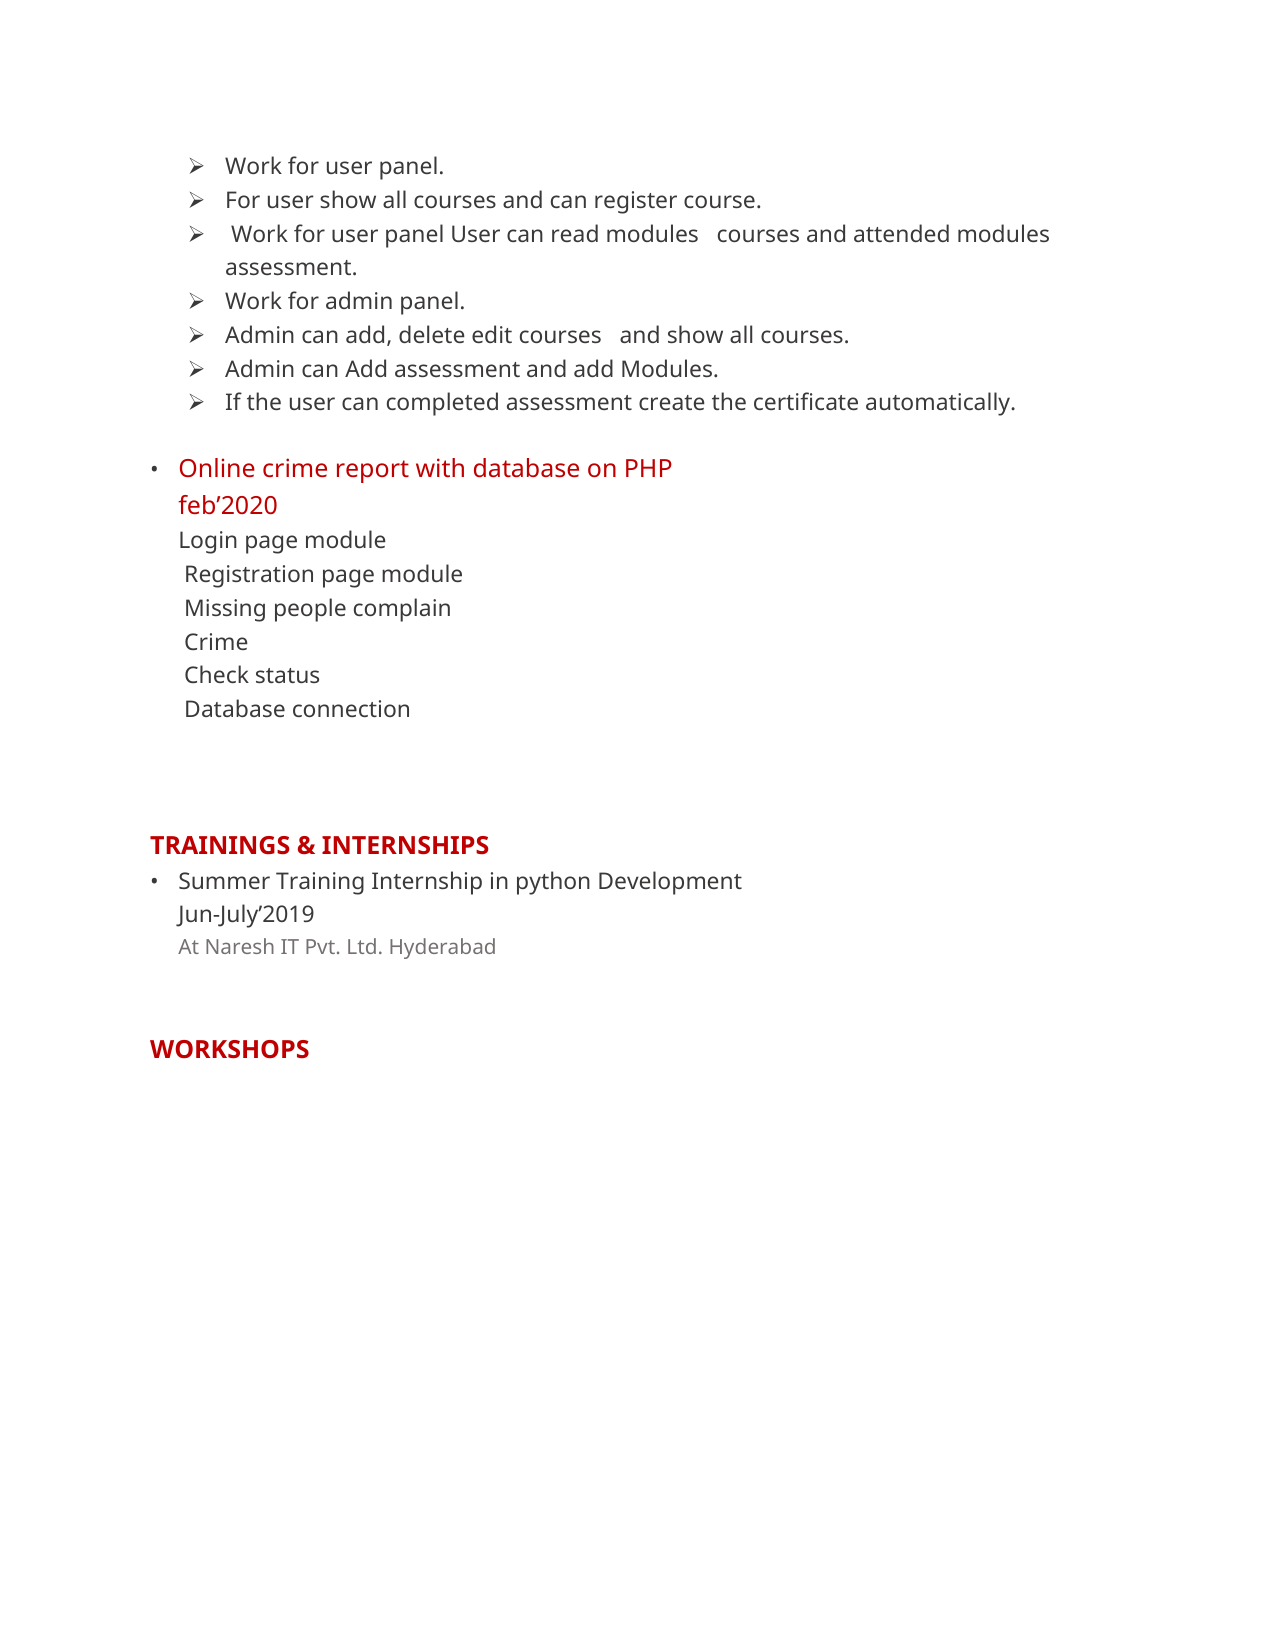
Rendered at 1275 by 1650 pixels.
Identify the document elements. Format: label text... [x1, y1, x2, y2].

text Login page module [178, 524, 1125, 555]
text TRAININGS & INTERNSHIPS [150, 828, 1125, 862]
list Summer Training Internship in python Development Jun-July’2019 [150, 865, 1125, 930]
list Admin can Add assessment and add Modules. [187, 352, 1125, 384]
list If the user can completed assessment create the certificate automatically. [187, 386, 1125, 417]
list For user show all courses and can register course. [187, 184, 1125, 215]
text Missing people complain [178, 592, 1125, 623]
list Work for admin panel. [187, 285, 1125, 316]
text Database connection [178, 693, 1125, 724]
list Work for user panel. [187, 150, 1125, 181]
list Admin can add, delete edit courses and show all courses. [187, 319, 1125, 350]
text At Naresh IT Pvt. Ltd. Hyderabad [178, 932, 1125, 961]
text Registration page module [178, 558, 1125, 589]
text WORKSHOPS [150, 1032, 1125, 1066]
list Work for user panel User can read modules courses and attended modules assessment. [187, 217, 1125, 282]
text Crime [178, 625, 1125, 657]
text Check status [178, 659, 1125, 690]
list Online crime report with database on PHP feb’2020 [150, 451, 1125, 521]
